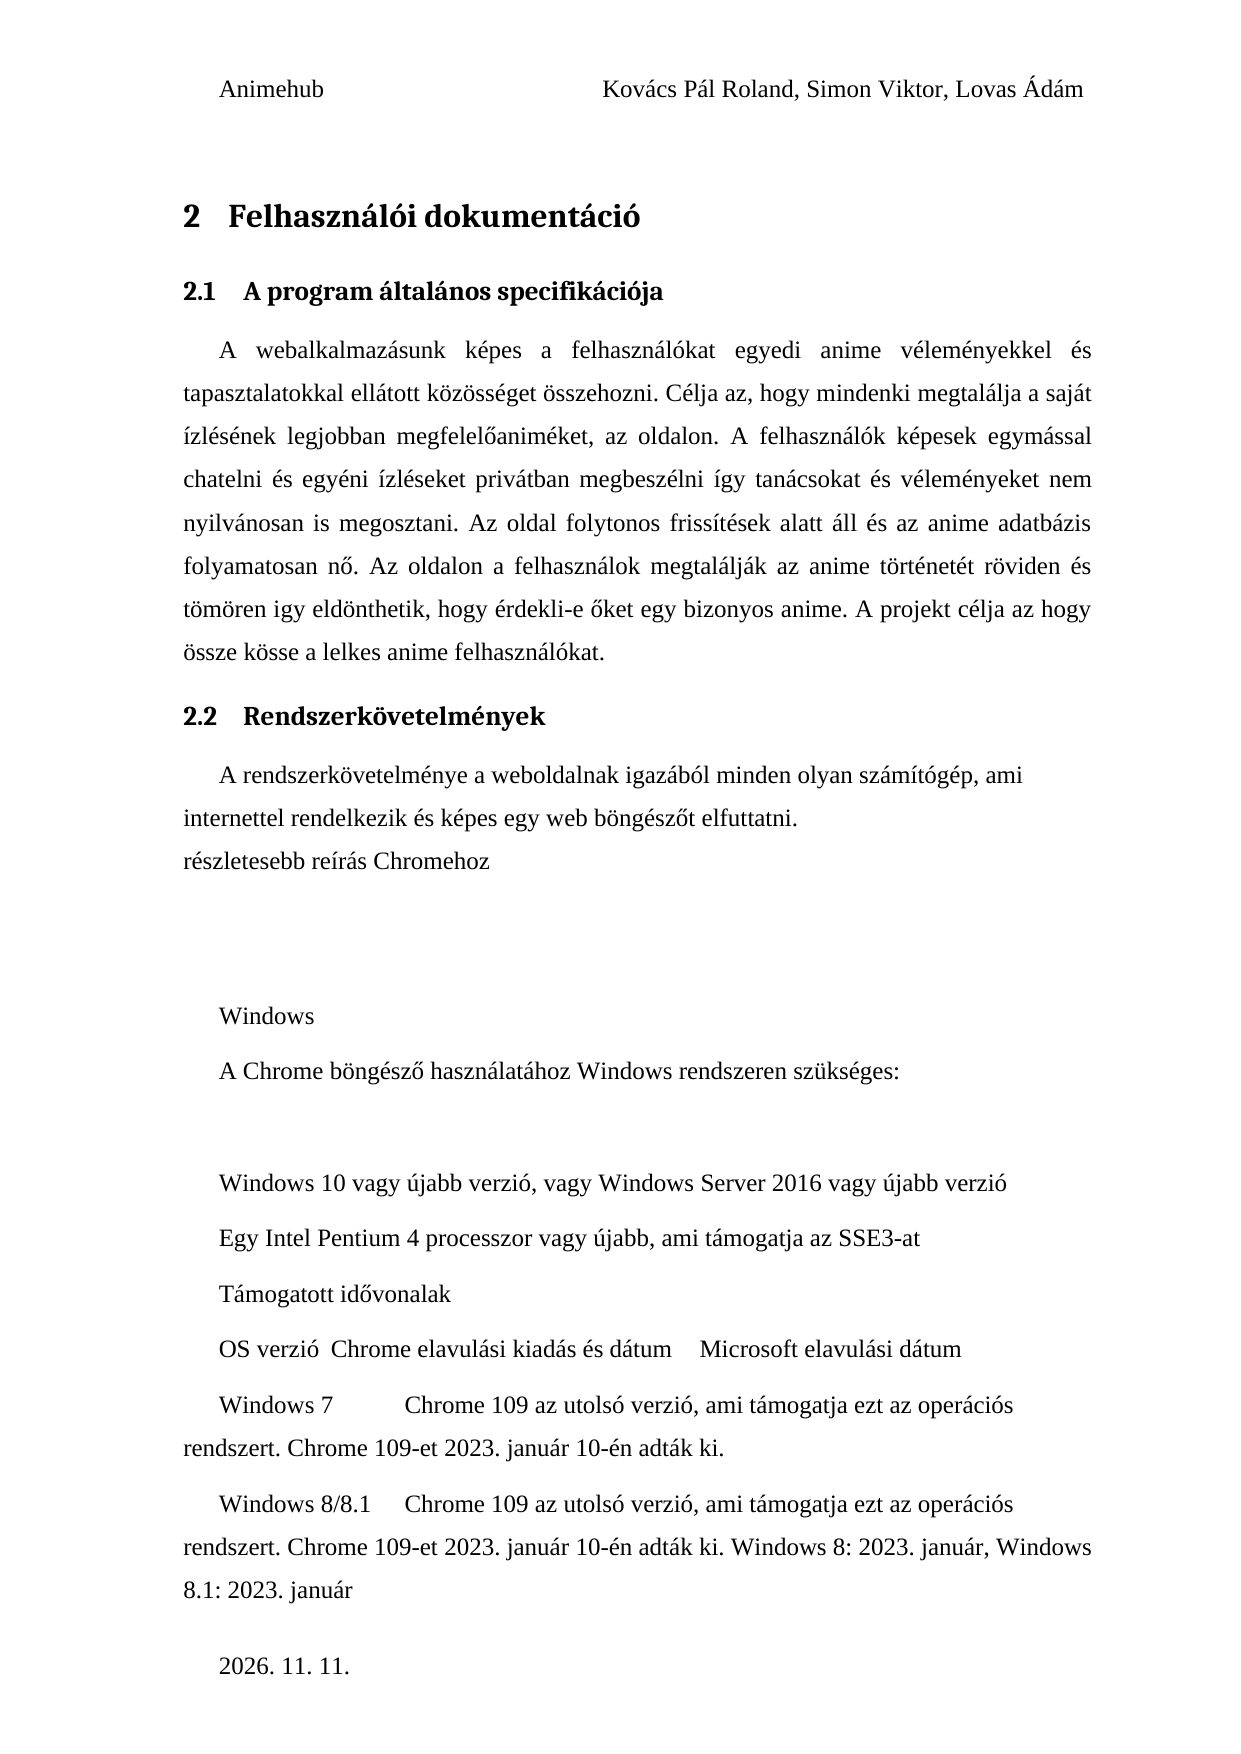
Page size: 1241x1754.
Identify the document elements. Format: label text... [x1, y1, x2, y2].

subtitle Rendszerkövetelmények [183, 701, 1092, 732]
subtitle A program általános specifikációja [183, 276, 1092, 307]
text Windows 7 Chrome 109 az utolsó verzió, ami támogatja ezt az operációs rendszert. Chrome 109-et 2023. január 10-én adták ki. [183, 1390, 1092, 1462]
text A rendszerkövetelménye a weboldalnak igazából minden olyan számítógép, ami internettel rendelkezik és képes egy web böngészőt elfuttatni. részletesebb reírás Chromehoz [183, 760, 1092, 875]
subtitle Felhasználói dokumentáció [183, 198, 1092, 236]
text Egy Intel Pentium 4 processzor vagy újabb, ami támogatja az SSE3-at [183, 1223, 1092, 1252]
text Windows [183, 1001, 1092, 1029]
text OS verzió Chrome elavulási kiadás és dátum Microsoft elavulási dátum [183, 1334, 1092, 1363]
text Támogatott idővonalak [183, 1279, 1092, 1308]
text Windows 10 vagy újabb verzió, vagy Windows Server 2016 vagy újabb verzió [183, 1168, 1092, 1196]
text A webalkalmazásunk képes a felhasználókat egyedi anime véleményekkel és tapasztalatokkal ellátott közösséget összehozni. Célja az, hogy mindenki megtalálja a saját ízlésének legjobban megfelelőaniméket, az oldalon. A felhasználók képesek egymással chatelni és egyéni ízléseket privátban megbeszélni így tanácsokat és véleményeket nem nyilvánosan is megosztani. Az oldal folytonos frissítések alatt áll és az anime adatbázis folyamatosan nő. Az oldalon a felhasználok megtalálják az anime történetét röviden és tömören igy eldönthetik, hogy érdekli-e őket egy bizonyos anime. A projekt célja az hogy össze kösse a lelkes anime felhasználókat. [183, 335, 1092, 666]
text A Chrome böngésző használatához Windows rendszeren szükséges: [183, 1056, 1092, 1085]
text Windows 8/8.1 Chrome 109 az utolsó verzió, ami támogatja ezt az operációs rendszert. Chrome 109-et 2023. január 10-én adták ki. Windows 8: 2023. január, Windows 8.1: 2023. január [183, 1489, 1092, 1604]
